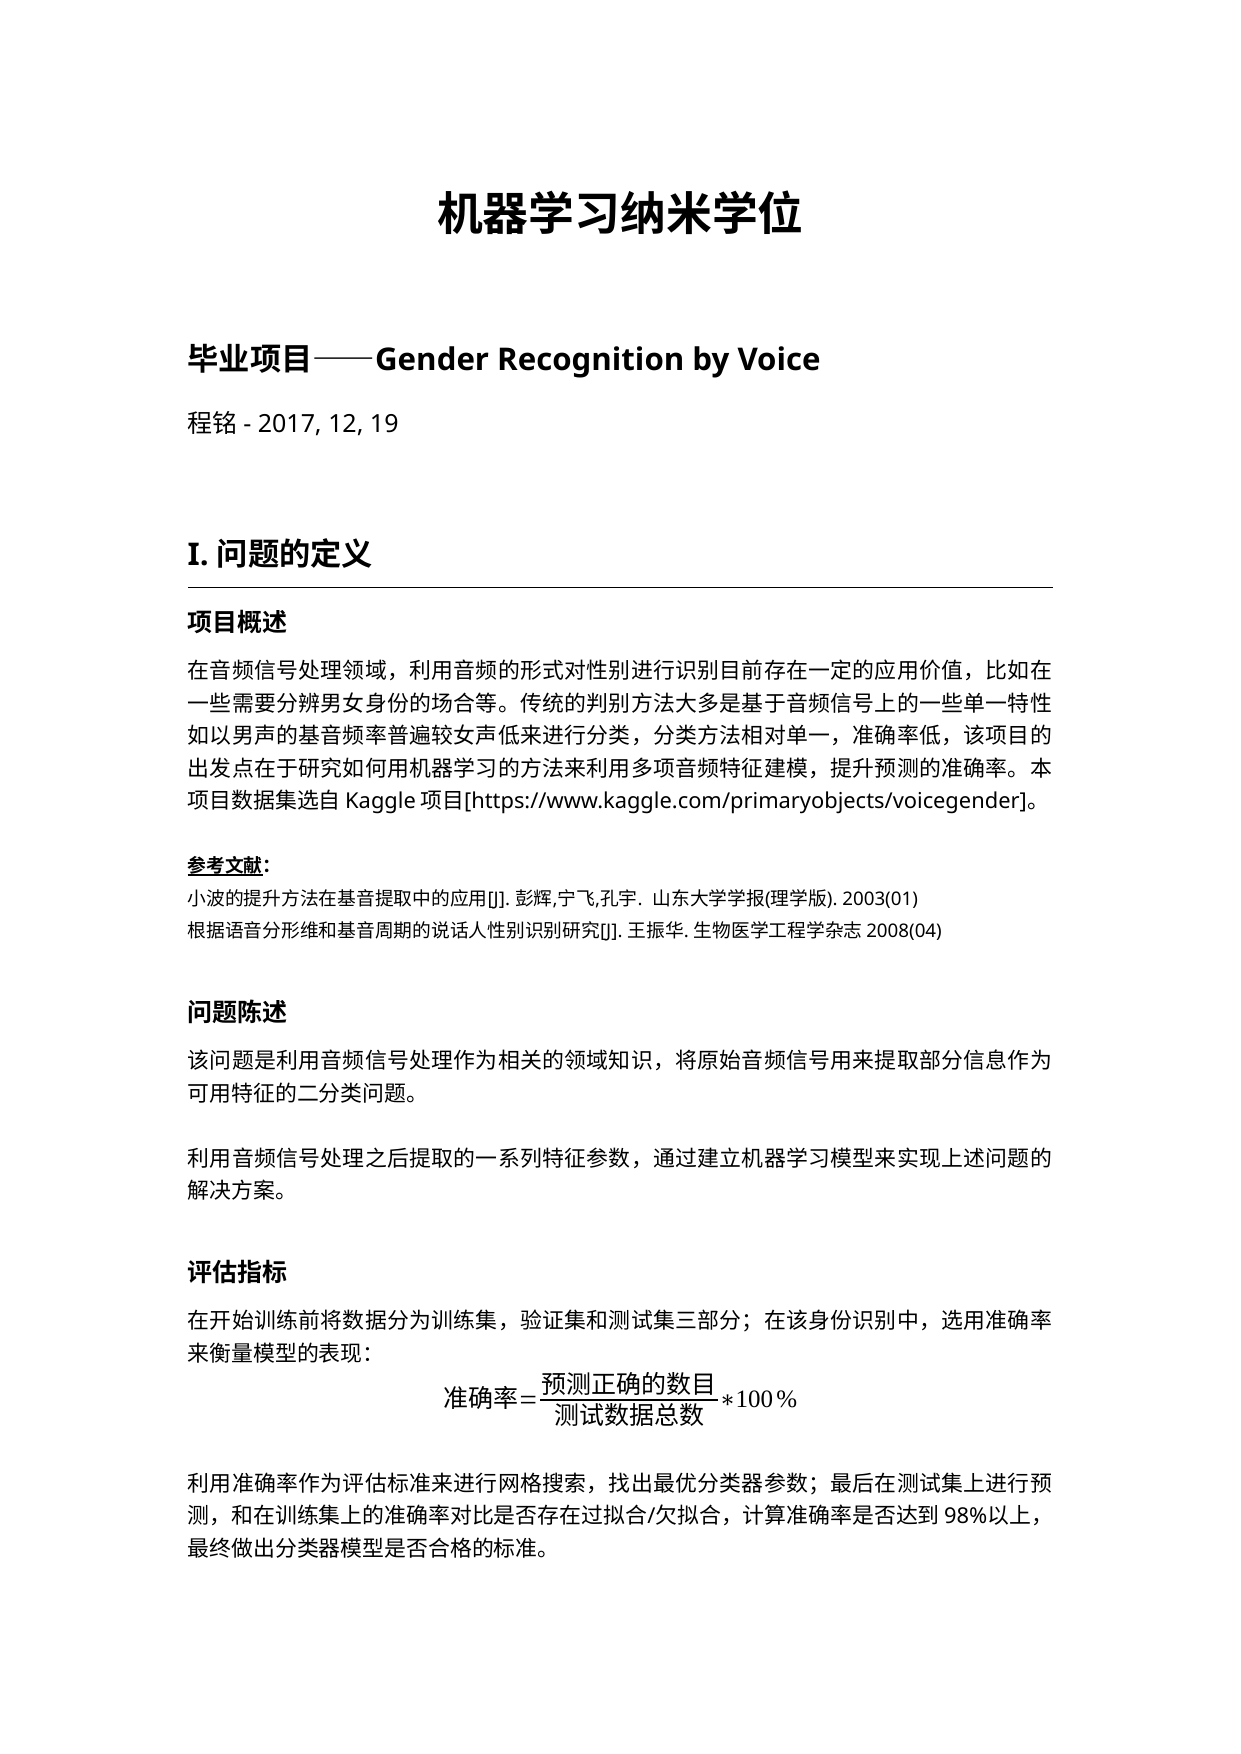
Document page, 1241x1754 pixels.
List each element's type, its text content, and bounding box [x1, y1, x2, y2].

text 根据语音分形维和基音周期的说话人性别识别研究[J]. 王振华. 生物医学工程学杂志2008(04) [187, 913, 1053, 946]
text 程铭 - 2017, 12, 19 [187, 389, 1053, 454]
text 该问题是利用音频信号处理作为相关的领域知识，将原始音频信号用来提取部分信息作为可用特征的二分类问题。 [187, 1043, 1053, 1108]
text 毕业项目——Gender Recognition by Voice [187, 324, 1053, 389]
text 参考文献： [187, 848, 1053, 881]
text 问题陈述 [187, 978, 1053, 1043]
text 利用准确率作为评估标准来进行网格搜索，找出最优分类器参数；最后在测试集上进行预测，和在训练集上的准确率对比是否存在过拟合/欠拟合，计算准确率是否达到98%以上，最终做出分类器模型是否合格的标准。 [187, 1466, 1053, 1563]
text 项目概述 [187, 588, 1053, 653]
text 在开始训练前将数据分为训练集，验证集和测试集三部分；在该身份识别中，选用准确率来衡量模型的表现： [187, 1303, 1053, 1368]
text 机器学习纳米学位 [187, 162, 1053, 259]
text 评估指标 [187, 1238, 1053, 1303]
text I. 问题的定义 [187, 519, 1053, 588]
text 小波的提升方法在基音提取中的应用[J]. 彭辉,宁飞,孔宇. 山东大学学报(理学版). 2003(01) [187, 881, 1053, 913]
text 利用音频信号处理之后提取的一系列特征参数，通过建立机器学习模型来实现上述问题的解决方案。 [187, 1141, 1053, 1206]
text 在音频信号处理领域，利用音频的形式对性别进行识别目前存在一定的应用价值，比如在一些需要分辨男女身份的场合等。传统的判别方法大多是基于音频信号上的一些单一特性，如以男声的基音频率普遍较女声低来进行分类，分类方法相对单一，准确率低，该项目的出发点在于研究如何用机器学习的方法来利用多项音频特征建模，提升预测的准确率。本项目数据集选自Kaggle项目[https://www.kaggle.com/primaryobjects/voicegender]。 [187, 653, 1053, 816]
